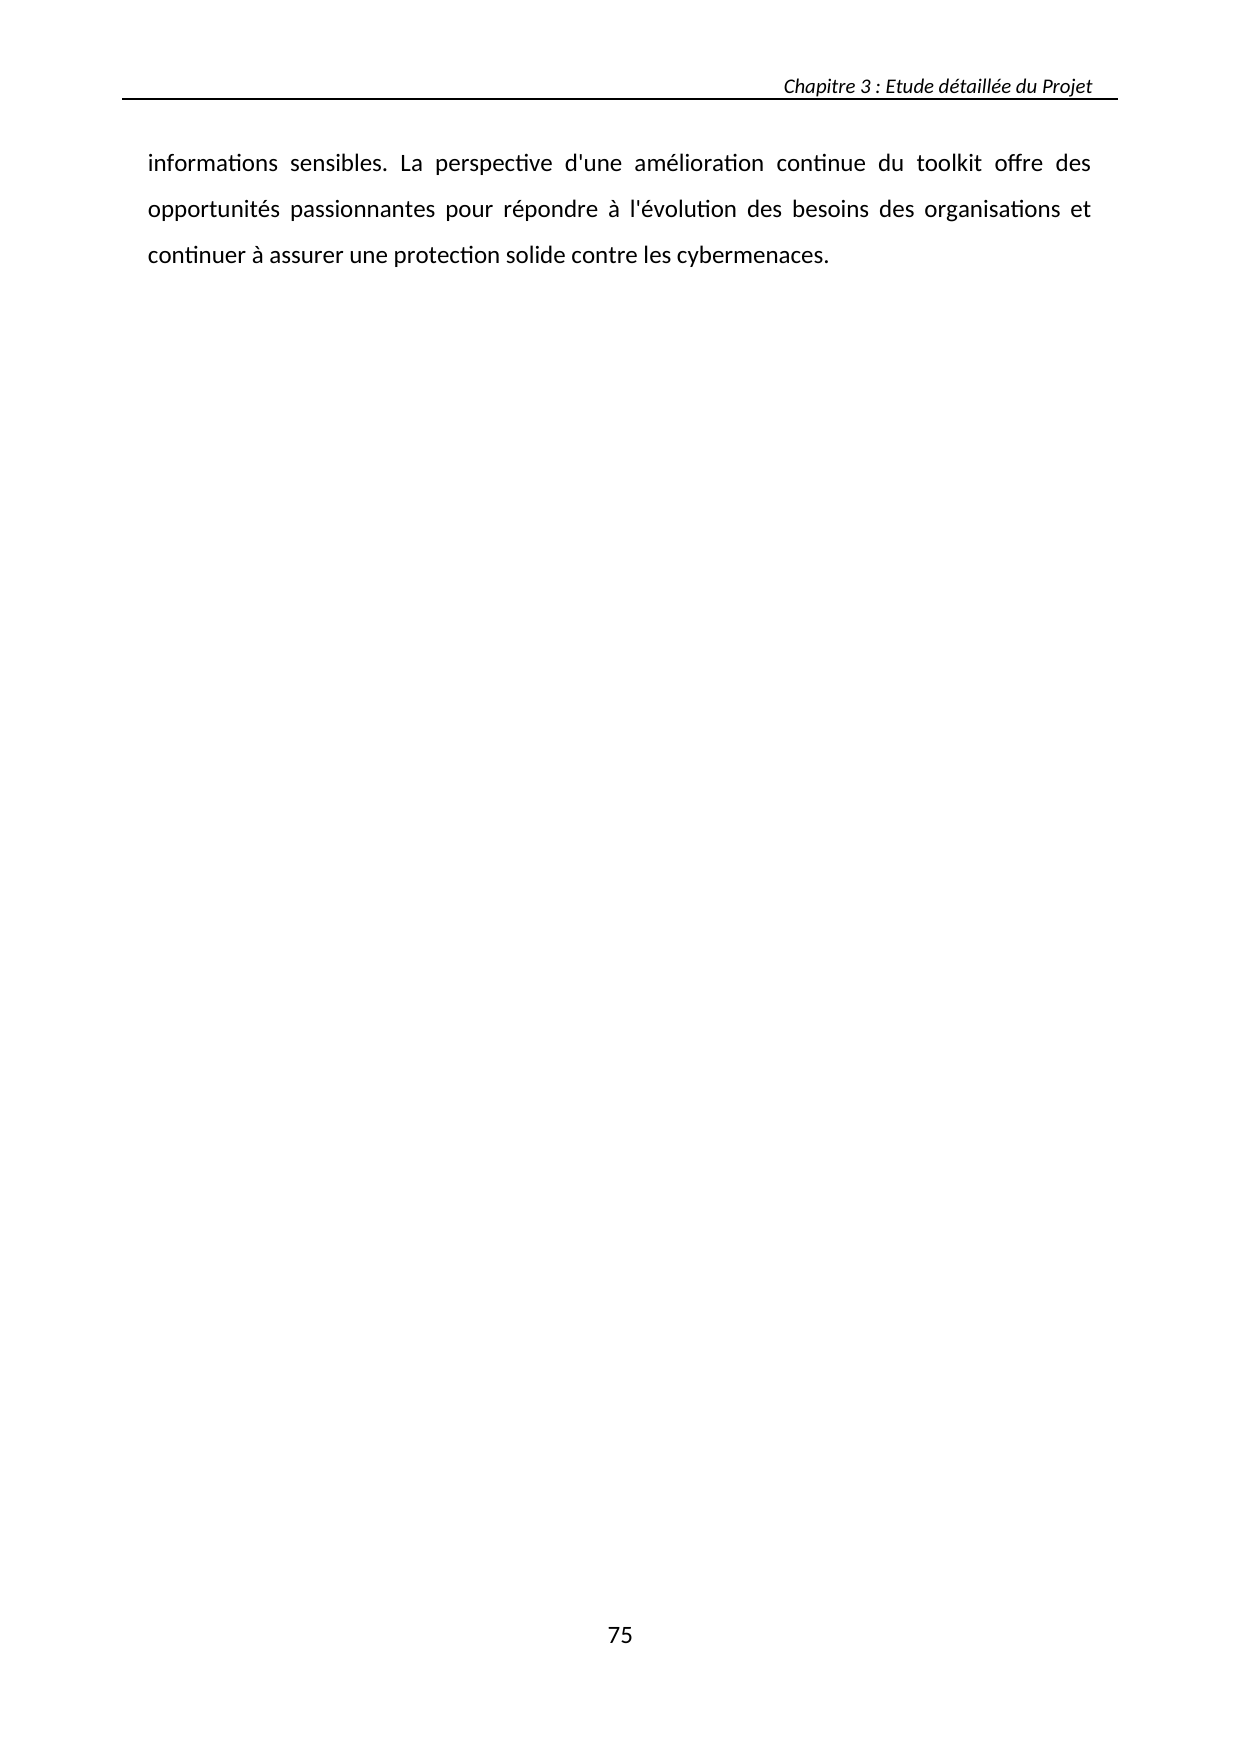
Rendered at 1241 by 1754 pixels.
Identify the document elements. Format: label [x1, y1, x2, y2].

text [148, 148, 1093, 269]
